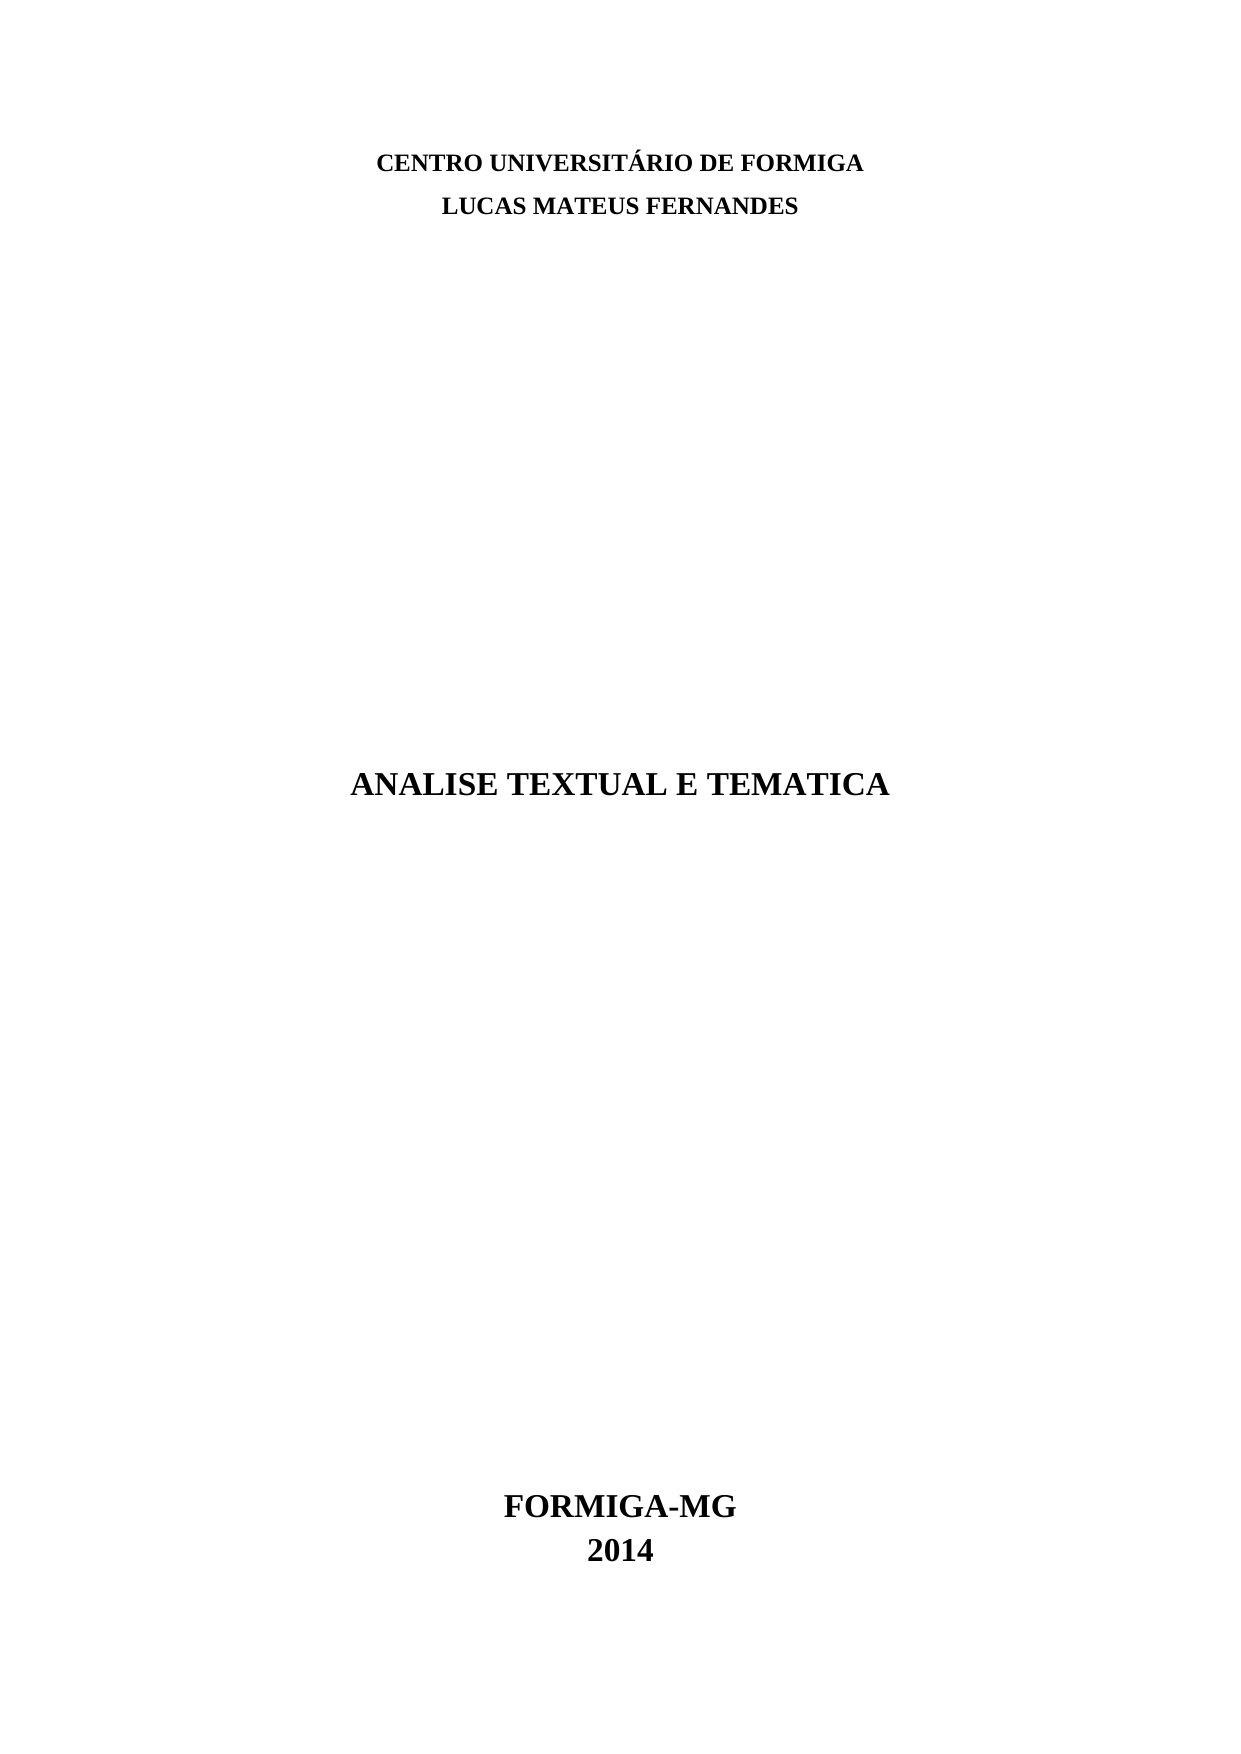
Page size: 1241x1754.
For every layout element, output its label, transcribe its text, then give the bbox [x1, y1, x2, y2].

text CENTRO UNIVERSITÁRIO DE FORMIGA [177, 148, 1063, 176]
text Analise Textual e tematica [177, 764, 1063, 803]
text Formiga-MG 2014 [177, 1486, 1063, 1569]
text LUCAS MATEUS FERNANDES [177, 191, 1063, 219]
